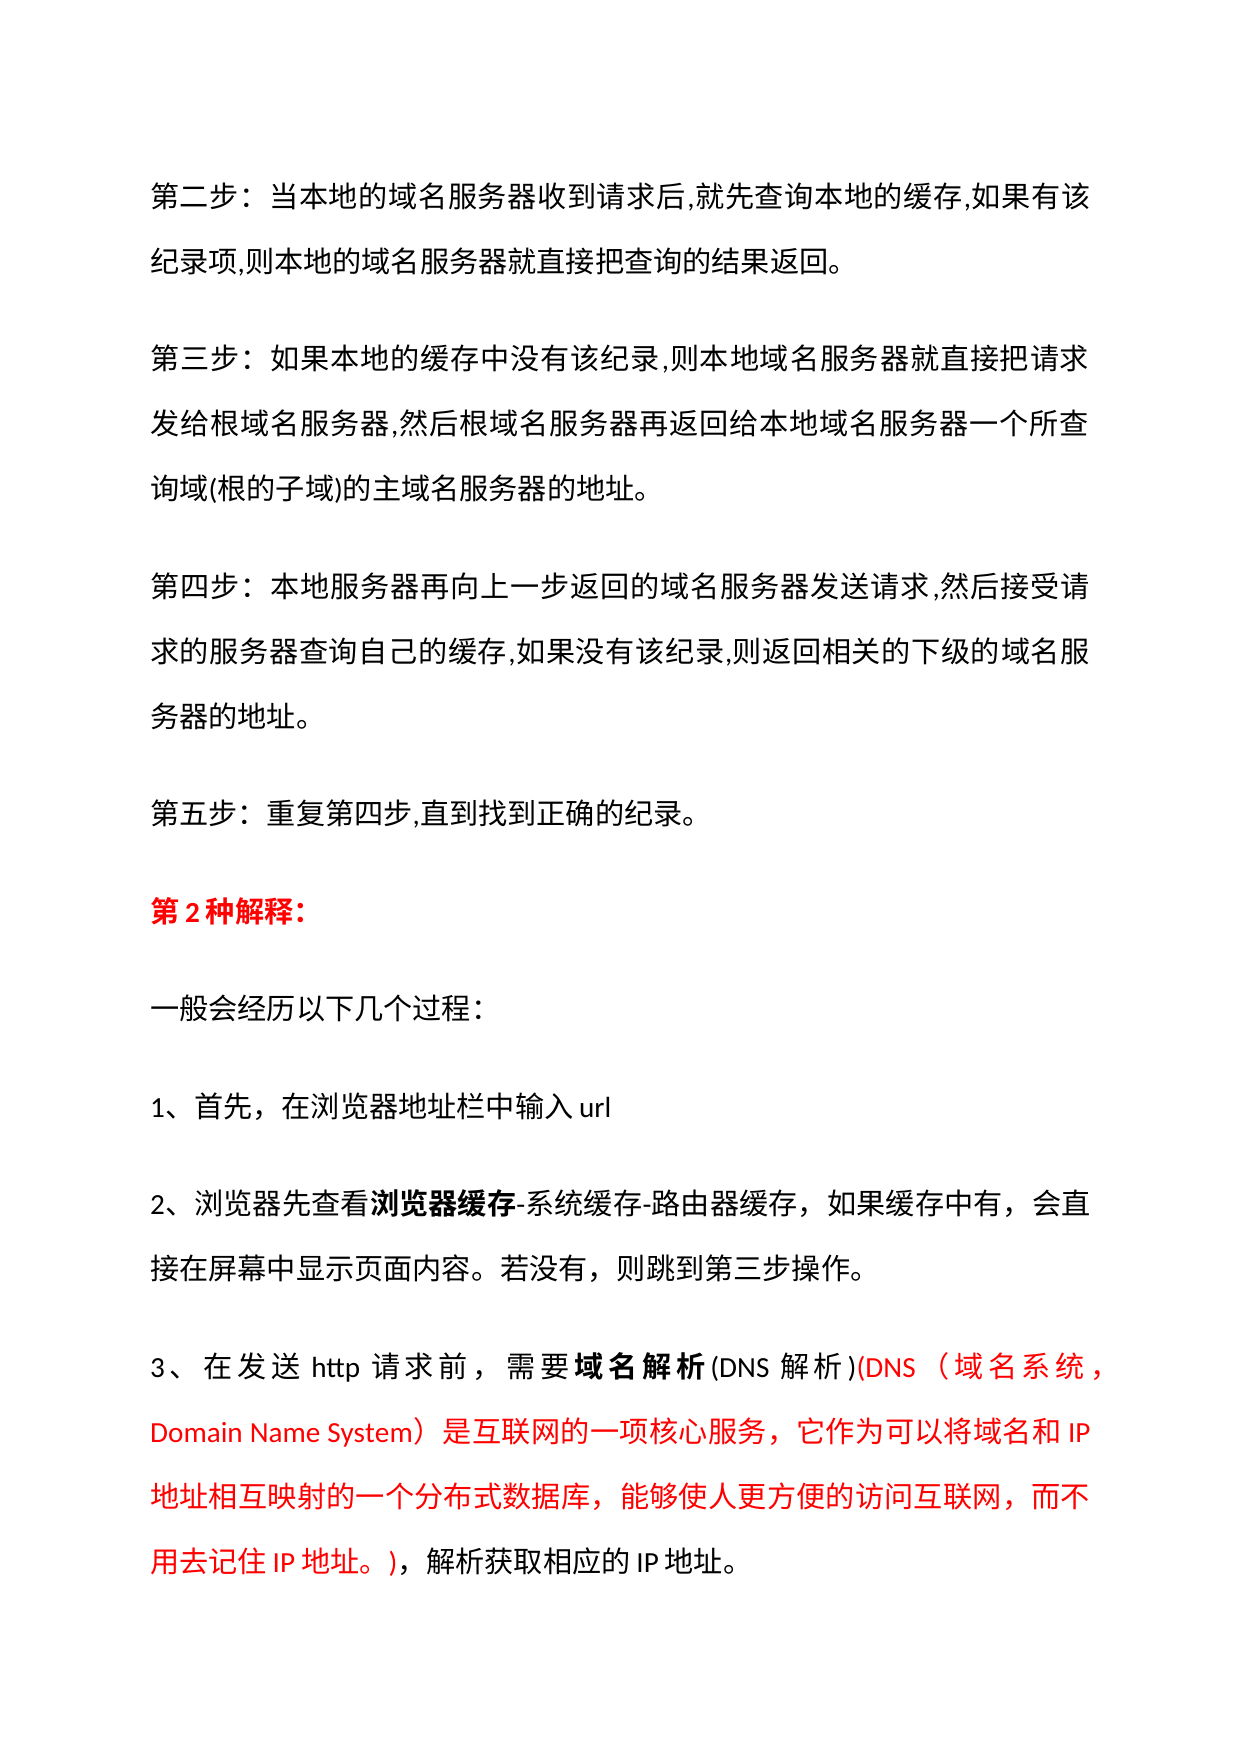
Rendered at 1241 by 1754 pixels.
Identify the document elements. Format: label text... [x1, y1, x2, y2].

text 1、首先，在浏览器地址栏中输入url [150, 1072, 1090, 1137]
text 第三步：如果本地的缓存中没有该纪录,则本地域名服务器就直接把请求发给根域名服务器,然后根域名服务器再返回给本地域名服务器一个所查询域(根的子域)的主域名服务器的地址。 [150, 324, 1090, 519]
text 3、在发送http请求前，需要域名解析(DNS解析)(DNS（域名系统，Domain Name System）是互联网的一项核心服务，它作为可以将域名和IP地址相互映射的一个分布式数据库，能够使人更方便的访问互联网，而不用去记住IP地址。)，解析获取相应的IP地址。 [150, 1332, 1090, 1592]
text 第四步：本地服务器再向上一步返回的域名服务器发送请求,然后接受请求的服务器查询自己的缓存,如果没有该纪录,则返回相关的下级的域名服务器的地址。 [150, 552, 1090, 747]
text 一般会经历以下几个过程： [150, 974, 1090, 1039]
text 第二步：当本地的域名服务器收到请求后,就先查询本地的缓存,如果有该纪录项,则本地的域名服务器就直接把查询的结果返回。 [150, 162, 1090, 292]
text 第2种解释： [150, 877, 1090, 942]
text 第五步：重复第四步,直到找到正确的纪录。 [150, 779, 1090, 844]
text 2、浏览器先查看浏览器缓存-系统缓存-路由器缓存，如果缓存中有，会直接在屏幕中显示页面内容。若没有，则跳到第三步操作。 [150, 1169, 1090, 1299]
